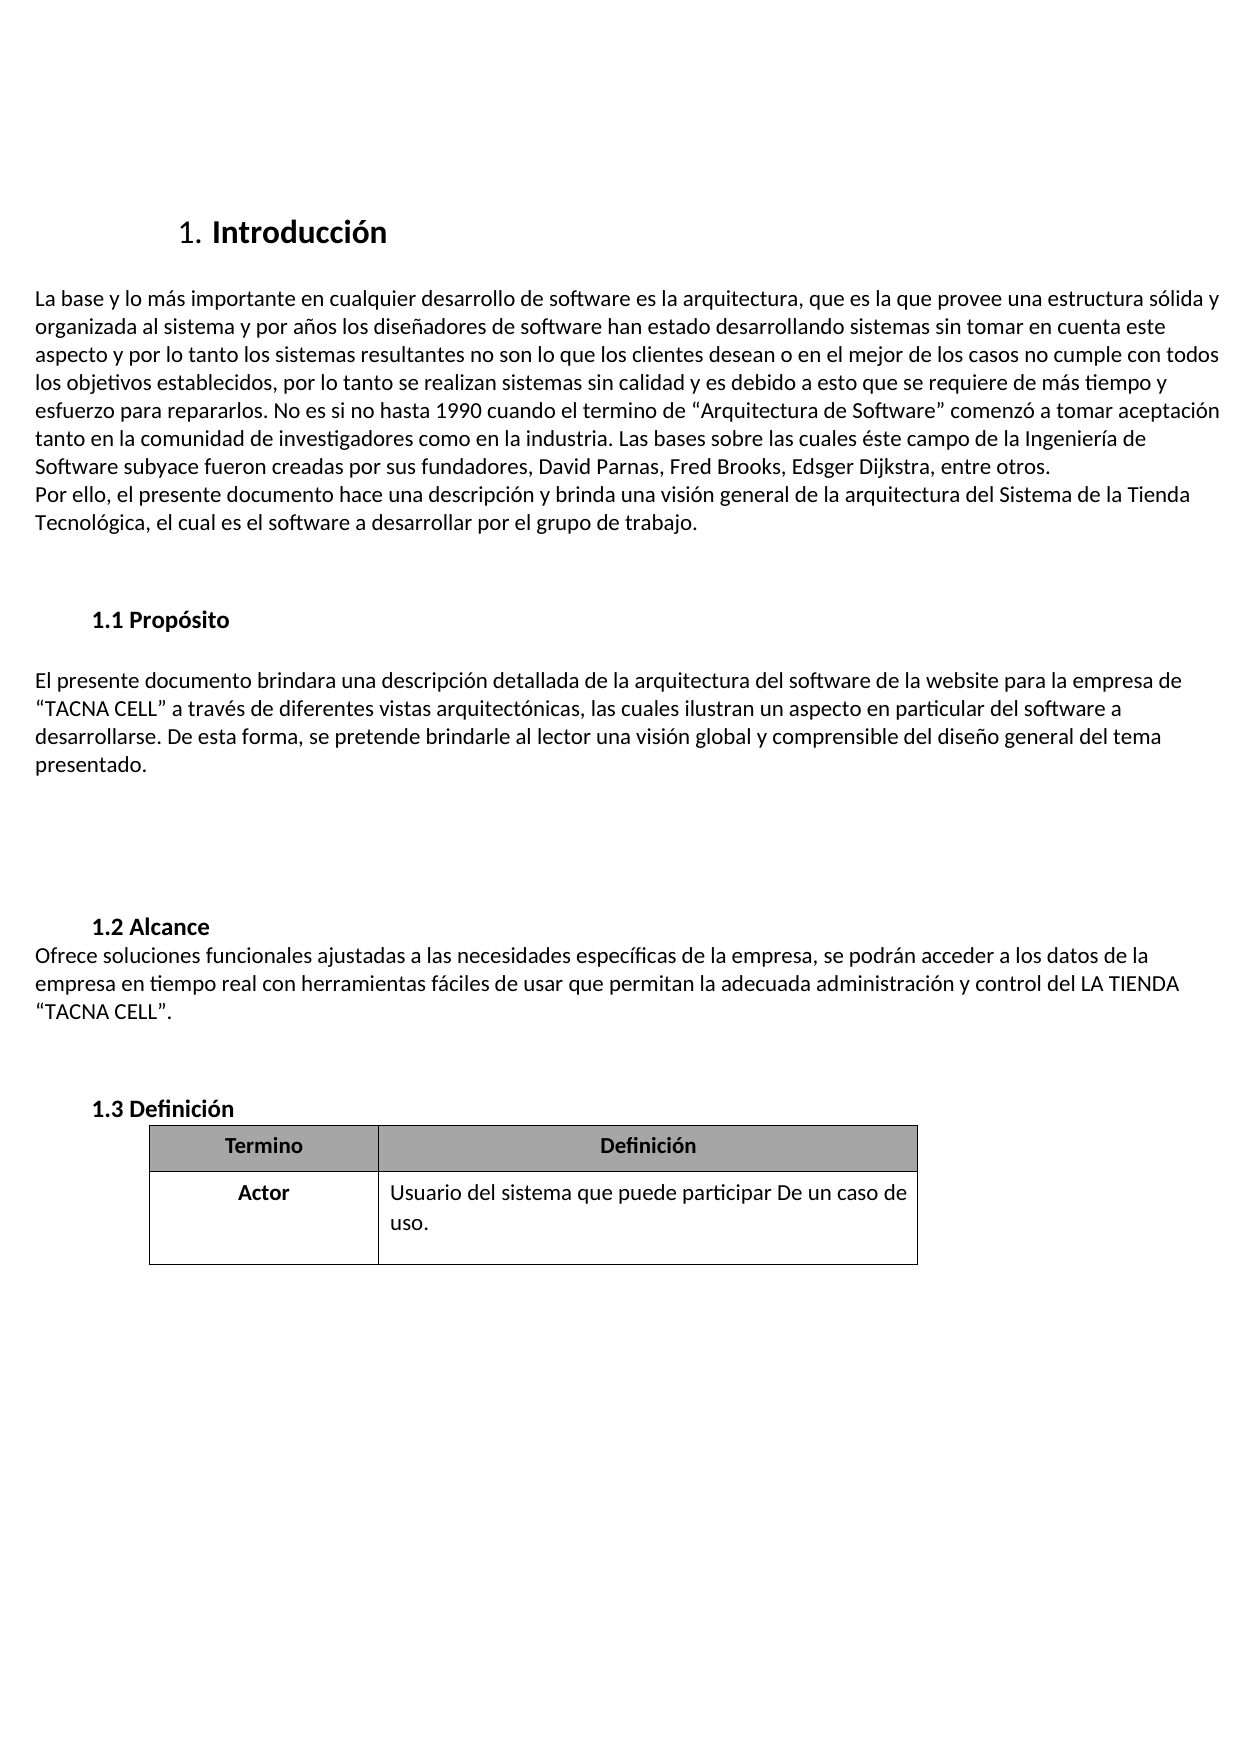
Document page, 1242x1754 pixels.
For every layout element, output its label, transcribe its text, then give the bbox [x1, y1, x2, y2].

subtitle 1. Introducción [177, 211, 1229, 252]
table_header Termino [150, 1126, 378, 1171]
table_header Definición [379, 1126, 917, 1171]
text Por ello, el presente documento hace una descripción y brinda una visión general de la arquitectura del Sistema de la Tienda Tecnológica, el cual es el software a desarrollar por el grupo de trabajo. [35, 480, 1229, 536]
text El presente documento brindara una descripción detallada de la arquitectura del software de la website para la empresa de “TACNA CELL” a través de diferentes vistas arquitectónicas, las cuales ilustran un aspecto en particular del software a desarrollarse. De esta forma, se pretende brindarle al lector una visión global y comprensible del diseño general del tema presentado. [35, 666, 1229, 778]
table_cell Usuario del sistema que puede participar De un caso de uso. [379, 1172, 917, 1264]
subtitle 1.1 Propósito [35, 604, 1229, 634]
subtitle 1.3 Definición [35, 1093, 1229, 1124]
table_cell Actor [150, 1172, 378, 1264]
subtitle 1.2 Alcance [35, 911, 1229, 941]
text La base y lo más importante en cualquier desarrollo de software es la arquitectura, que es la que provee una estructura sólida y organizada al sistema y por años los diseñadores de software han estado desarrollando sistemas sin tomar en cuenta este aspecto y por lo tanto los sistemas resultantes no son lo que los clientes desean o en el mejor de los casos no cumple con todos los objetivos establecidos, por lo tanto se realizan sistemas sin calidad y es debido a esto que se requiere de más tiempo y esfuerzo para repararlos. No es si no hasta 1990 cuando el termino de “Arquitectura de Software” comenzó a tomar aceptación tanto en la comunidad de investigadores como en la industria. Las bases sobre las cuales éste campo de la Ingeniería de Software subyace fueron creadas por sus fundadores, David Parnas, Fred Brooks, Edsger Dijkstra, entre otros. [35, 284, 1229, 480]
text Ofrece soluciones funcionales ajustadas a las necesidades específicas de la empresa, se podrán acceder a los datos de la empresa en tiempo real con herramientas fáciles de usar que permitan la adecuada administración y control del LA TIENDA “TACNA CELL”. [35, 941, 1229, 1025]
